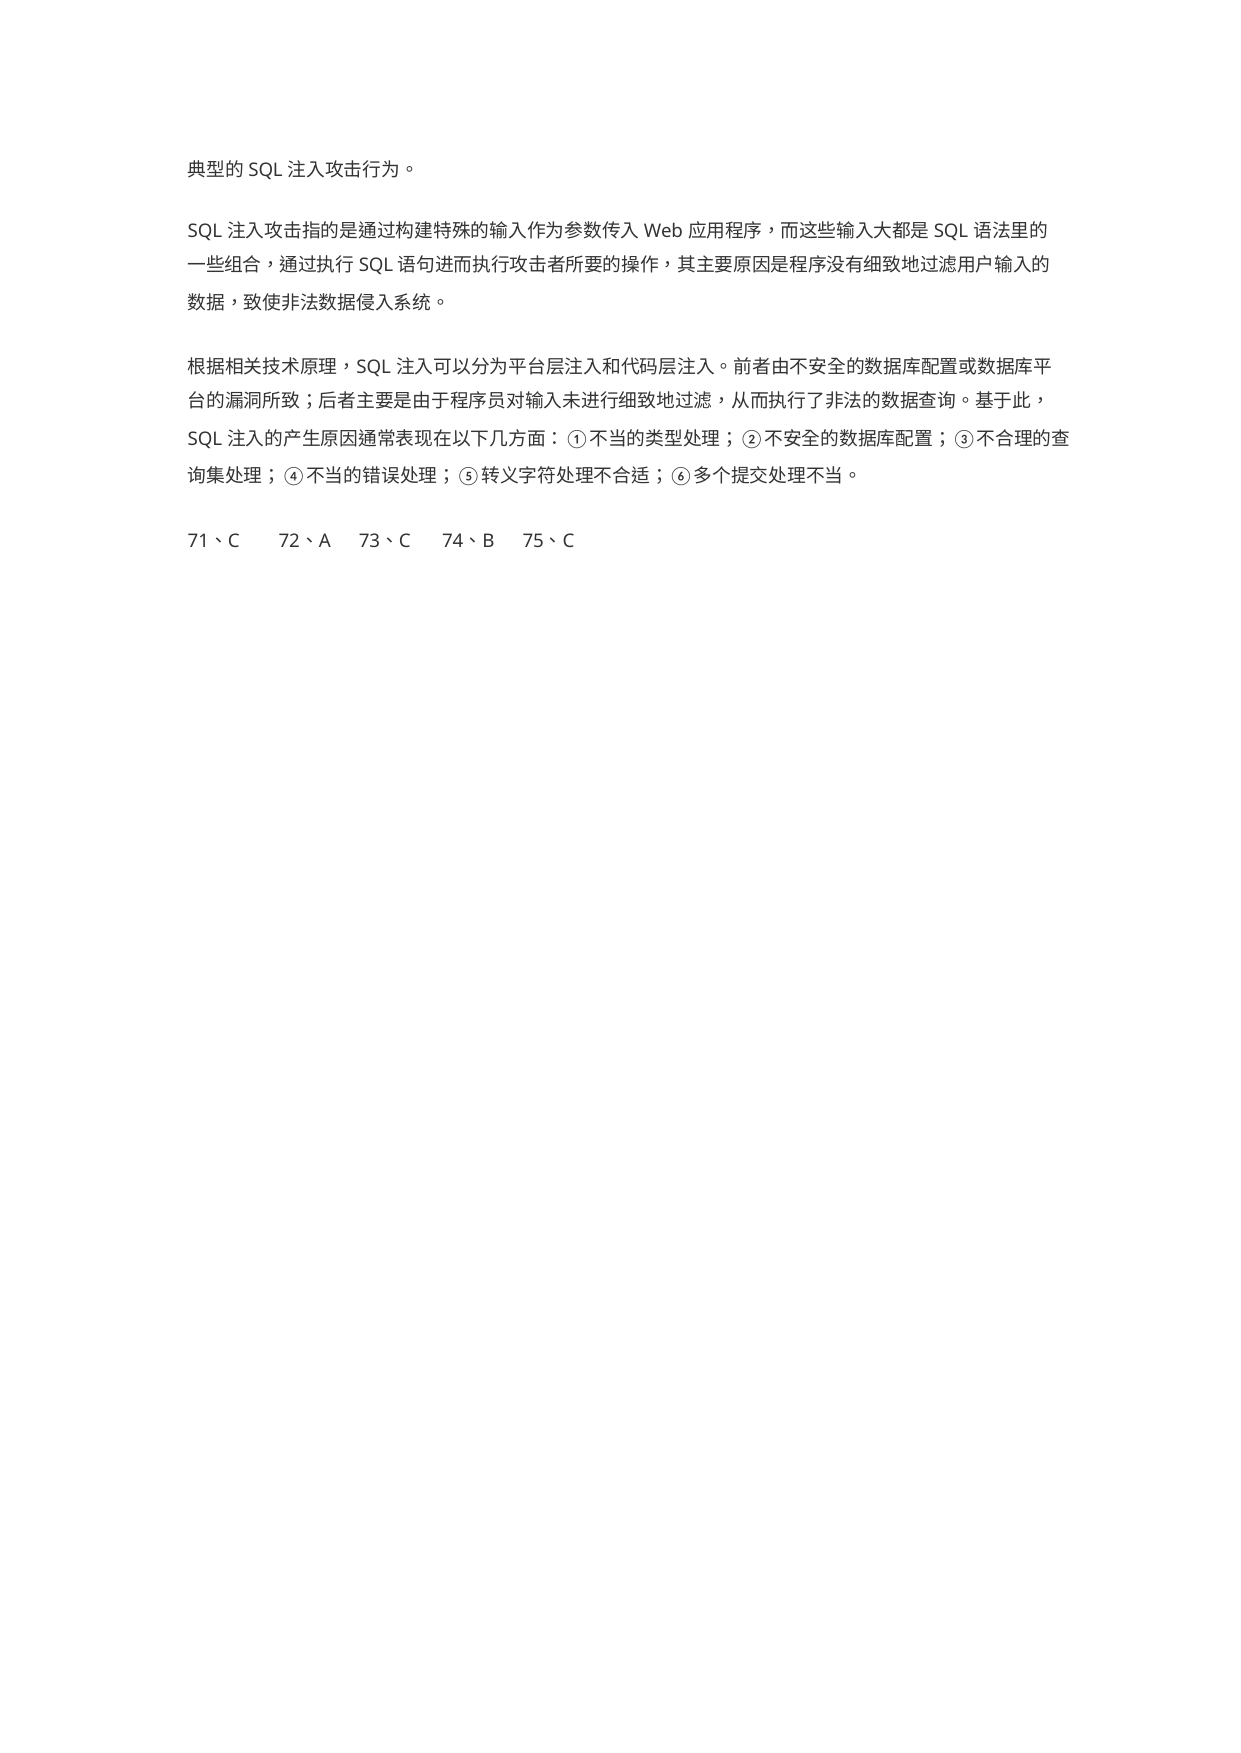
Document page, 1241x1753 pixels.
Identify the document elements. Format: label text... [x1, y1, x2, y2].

text SQL 注入攻击指的是通过构建特殊的输入作为参数传入 Web 应用程序，而这些输入大都是 SQL 语法里的 [187, 222, 1182, 242]
text 72、A 73、C [278, 532, 442, 551]
text 74、B 75、C [442, 532, 604, 551]
text 一些组合，通过执行 SQL 语句进而执行攻击者所要的操作，其主要原因是程序没有细致地过滤用户输入的 [187, 242, 1182, 279]
text 数据，致使非法数据侵入系统。 [187, 279, 1182, 317]
text 典型的 SQL 注入攻击行为。 [187, 161, 455, 181]
text 台的漏洞所致；后者主要是由于程序员对输入未进行细致地过滤，从而执行了非法的数据查询。基于此， [187, 378, 1182, 415]
text 询集处理；④不当的错误处理；⑤转义字符处理不合适；⑥多个提交处理不当。 [187, 453, 1182, 490]
text SQL 注入的产生原因通常表现在以下几方面：①不当的类型处理；②不安全的数据库配置；③不合理的查 [187, 415, 1182, 453]
text 71、C [187, 532, 269, 551]
text 根据相关技术原理，SQL 注入可以分为平台层注入和代码层注入。前者由不安全的数据库配置或数据库平 [187, 358, 1182, 378]
